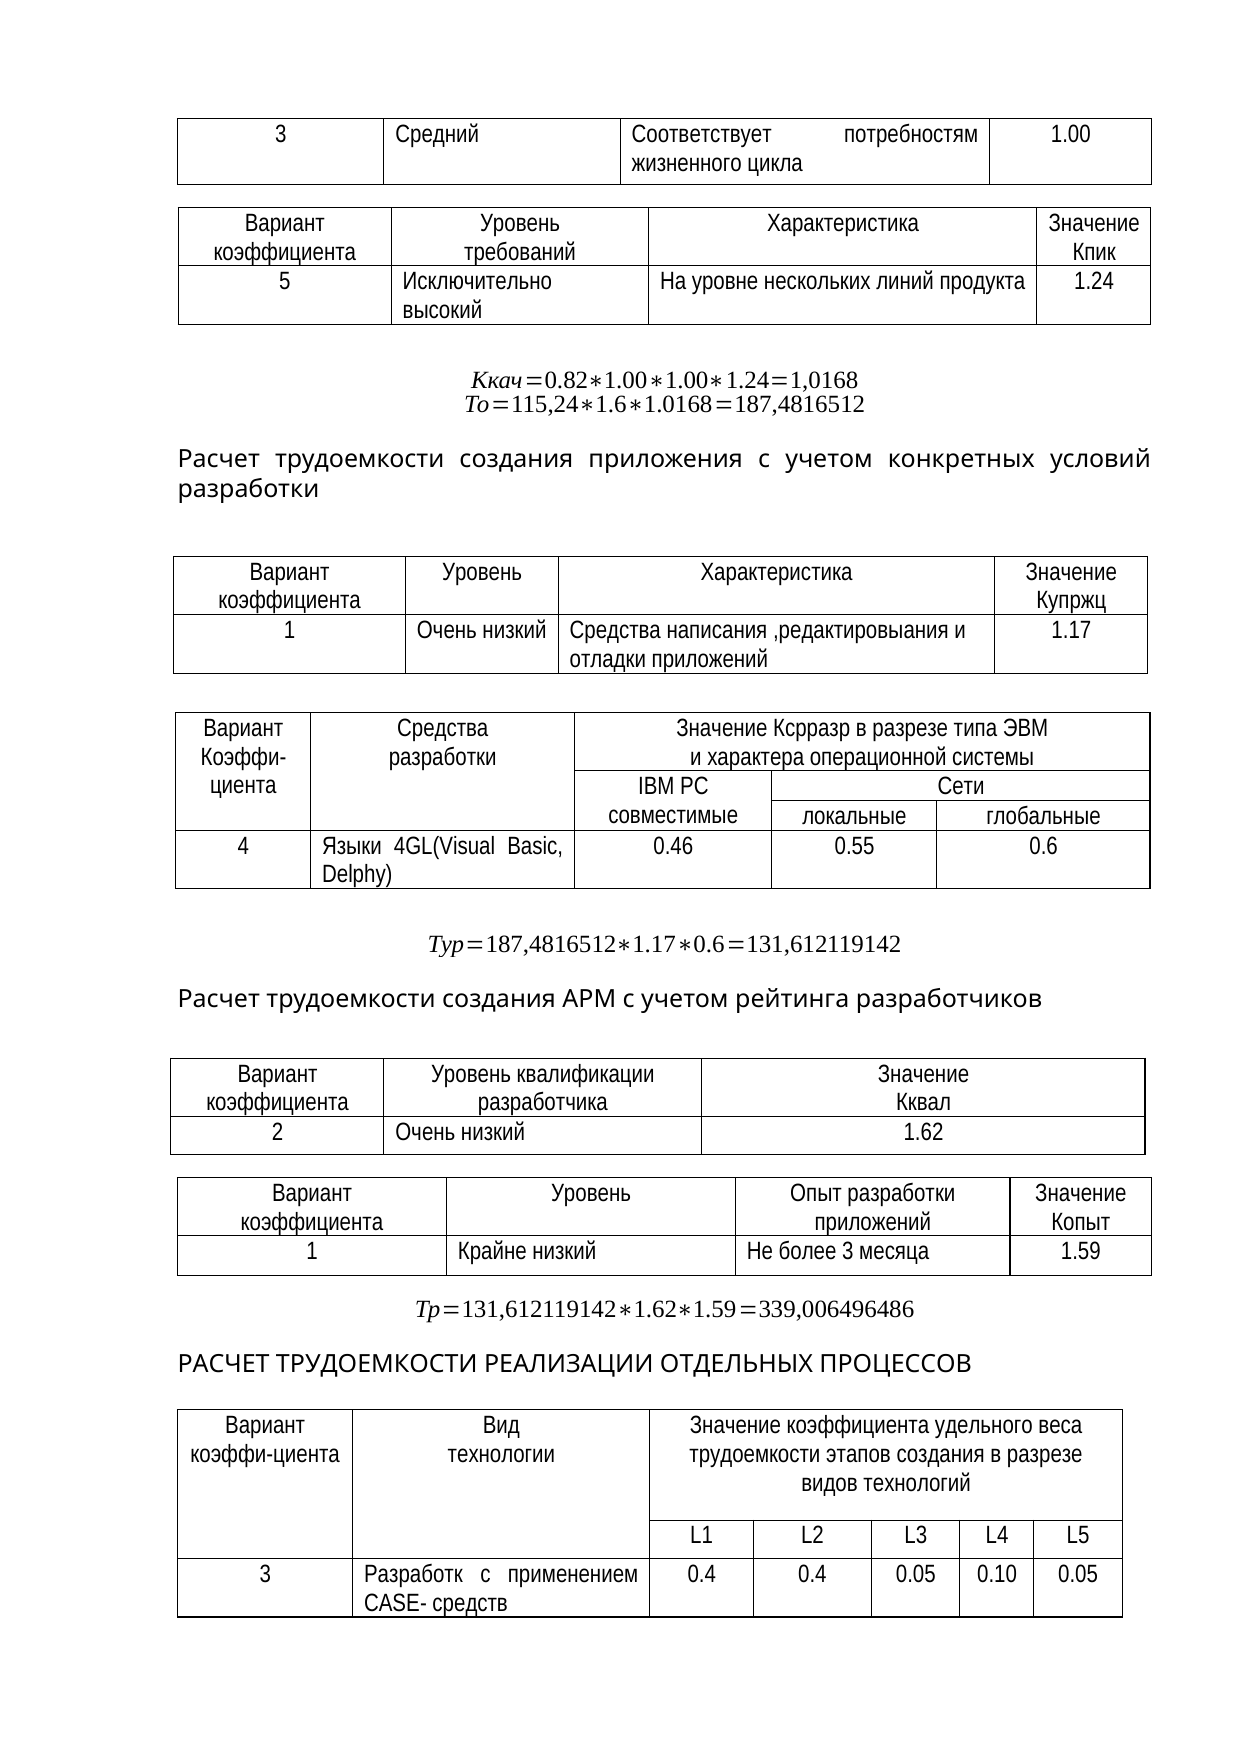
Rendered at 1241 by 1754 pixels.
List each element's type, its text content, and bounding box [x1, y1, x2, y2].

table_cell Языки 4GL(Visual Basic, Delphy) [311, 831, 574, 888]
table_cell 1.59 [1011, 1236, 1151, 1275]
table_cell 3 [178, 119, 383, 184]
table_header Вариант коэффи-циента [178, 1410, 352, 1558]
table_header Вид технологии [353, 1410, 649, 1558]
table_header Значение Кпик [1037, 208, 1150, 265]
table_header Значение Кквал [702, 1059, 1144, 1116]
table_cell 1.24 [1037, 266, 1150, 323]
table_cell Исключительно высокий [392, 266, 648, 323]
table_cell 1 [178, 1236, 446, 1275]
table_cell 5 [179, 266, 391, 323]
table_cell Очень низкий [384, 1117, 701, 1154]
table_cell глобальные [937, 801, 1149, 830]
table_header Вариант Коэффи- циента [176, 713, 310, 830]
table_cell 1.62 [702, 1117, 1144, 1154]
table_header Уровень квалификации разработчика [384, 1059, 701, 1116]
table_cell 4 [176, 831, 310, 888]
table_cell 1.17 [995, 615, 1147, 672]
table_header Значение Копыт [1011, 1178, 1151, 1235]
table_cell L4 [960, 1521, 1033, 1558]
table_cell Разработк с применением CASE- средств [353, 1559, 649, 1616]
table_header Средства разработки [311, 713, 574, 830]
table_header Уровень [406, 557, 558, 614]
table_header Вариант коэффициента [179, 208, 391, 265]
table_header Вариант коэффициента [178, 1178, 446, 1235]
table_header Характеристика [559, 557, 994, 614]
table_cell 0.05 [872, 1559, 959, 1616]
table_cell Средства написания ,редактировыания и отладки приложений [559, 615, 994, 672]
table_cell 0.6 [937, 831, 1149, 888]
table_header Опыт разработки приложений [736, 1178, 1009, 1235]
table_cell 3 [178, 1559, 352, 1616]
table_header Значение Купржц [995, 557, 1147, 614]
table_cell Соответствует потребностям жизненного цикла [621, 119, 989, 184]
text Расчет трудоемкости создания приложения с учетом конкретных условий разработки [177, 443, 1152, 504]
table_cell 1 [174, 615, 405, 672]
table_cell 0.10 [960, 1559, 1033, 1616]
table_header Уровень [447, 1178, 735, 1235]
table_header Значение коэффициента удельного веса трудоемкости этапов создания в разрезе видов технологий [650, 1410, 1122, 1519]
table_cell L5 [1034, 1521, 1122, 1558]
table_cell Очень низкий [406, 615, 558, 672]
table_header Уровень требований [392, 208, 648, 265]
table_cell L3 [872, 1521, 959, 1558]
table_cell Крайне низкий [447, 1236, 735, 1275]
table_cell 0.05 [1034, 1559, 1122, 1616]
table_cell L2 [754, 1521, 871, 1558]
table_header Вариант коэффициента [174, 557, 405, 614]
table_cell На уровне нескольких линий продукта [649, 266, 1036, 323]
text РАСЧЕТ ТРУДОЕМКОСТИ РЕАЛИЗАЦИИ ОТДЕЛЬНЫХ ПРОЦЕССОВ [177, 1348, 1152, 1379]
table_cell IBM PC совместимые [575, 771, 771, 830]
table_header Значение Ксрразр в разрезе типа ЭВМ и характера операционной системы [575, 713, 1149, 770]
table_cell 0.46 [575, 831, 771, 888]
table_cell 0.4 [650, 1559, 753, 1616]
table_cell 0.55 [772, 831, 936, 888]
table_cell 1.00 [990, 119, 1151, 184]
table_cell локальные [772, 801, 936, 830]
text Расчет трудоемкости создания АРМ с учетом рейтинга разработчиков [177, 983, 1152, 1013]
table_cell 0.4 [754, 1559, 871, 1616]
table_header Вариант коэффициента [171, 1059, 383, 1116]
table_cell Сети [772, 771, 1149, 800]
table_header Характеристика [649, 208, 1036, 265]
table_cell Не более 3 месяца [736, 1236, 1009, 1275]
table_cell Средний [384, 119, 620, 184]
table_cell 2 [171, 1117, 383, 1154]
table_cell L1 [650, 1521, 753, 1558]
